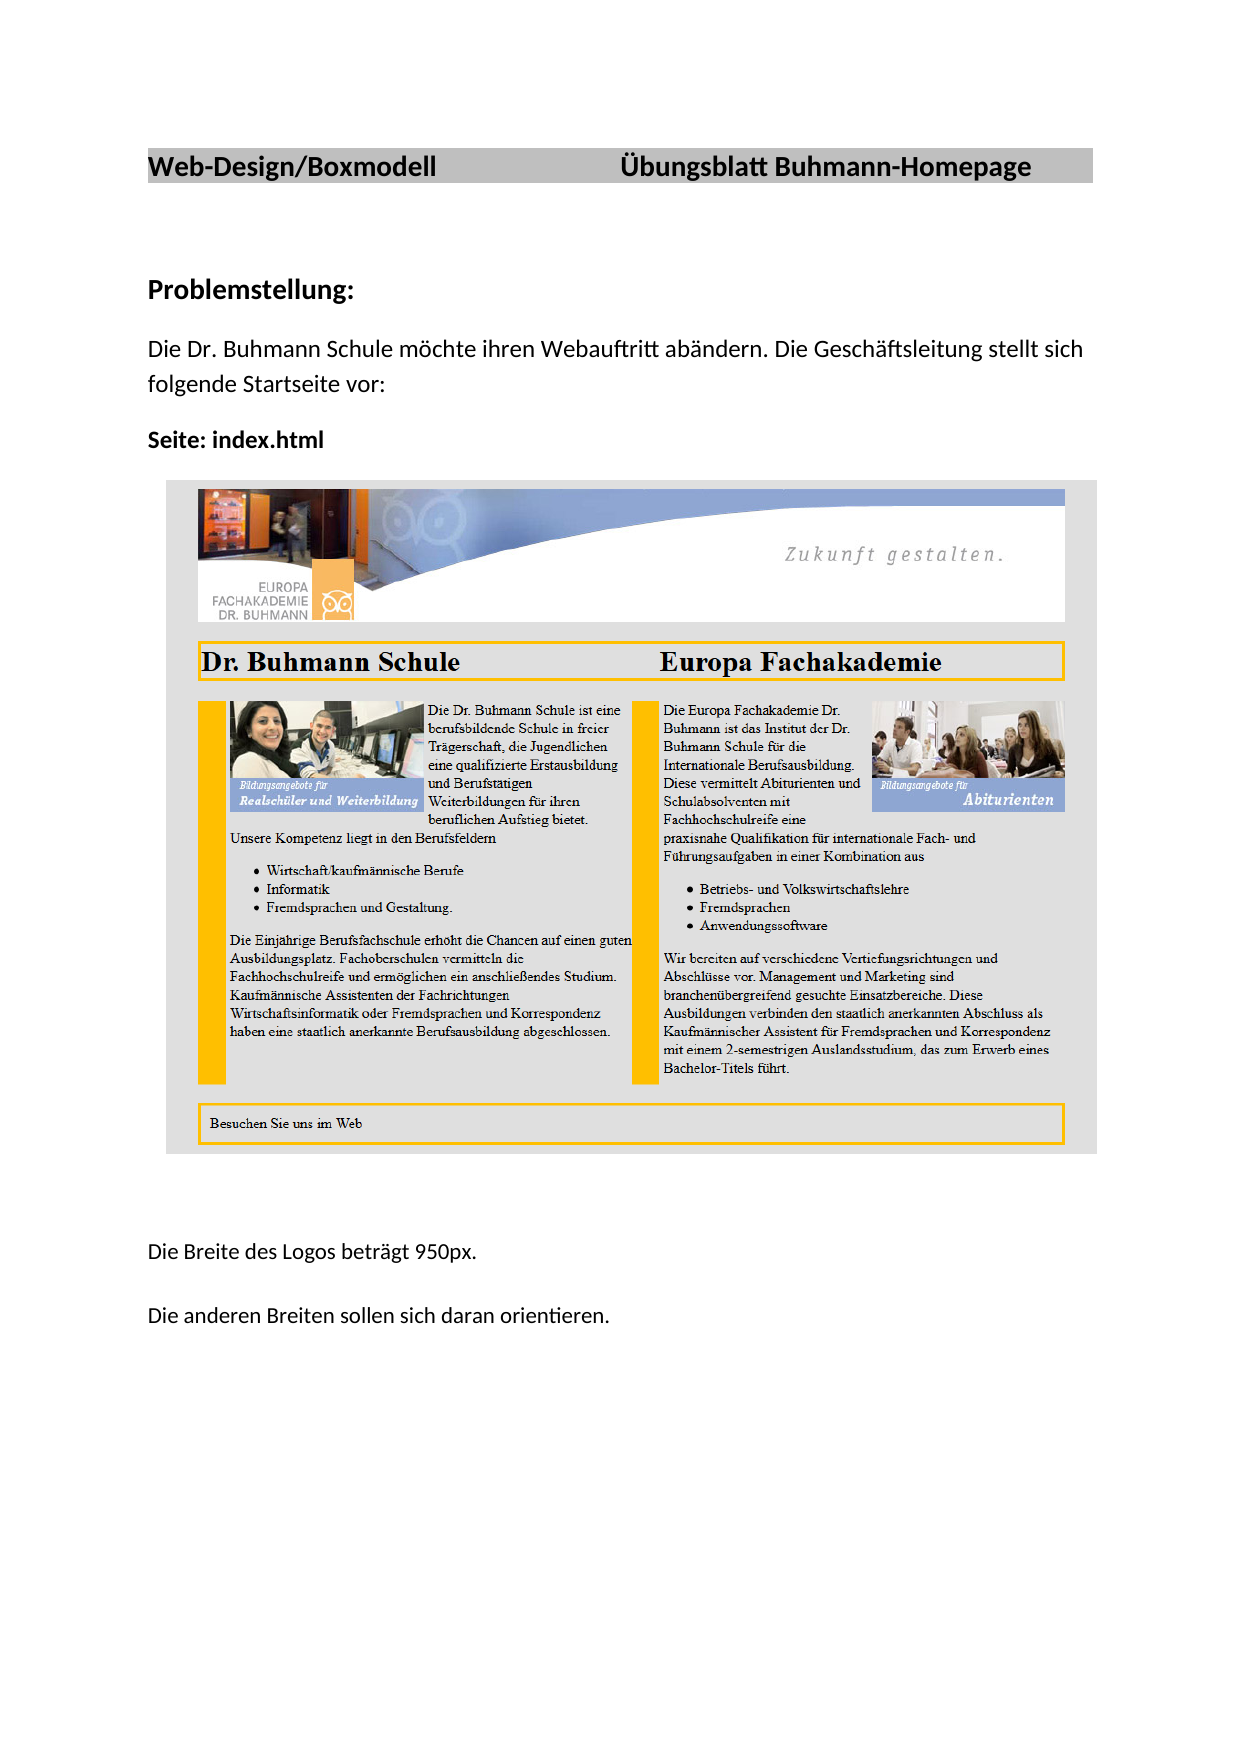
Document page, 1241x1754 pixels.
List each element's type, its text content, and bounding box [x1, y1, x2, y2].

text Problemstellung: [148, 271, 1093, 307]
text Seite: index.html [148, 424, 1093, 454]
text Die anderen Breiten sollen sich daran orientieren. [148, 1301, 1093, 1329]
picture [147, 479, 1109, 1180]
text Die Dr. Buhmann Schule möchte ihren Webauftritt abändern. Die Geschäftsleitung stellt sich folgende Startseite vor: [148, 333, 1093, 398]
text Die Breite des Logos beträgt 950px. [148, 1237, 1093, 1265]
text Web-Design/Boxmodell Übungsblatt Buhmann-Homepage [148, 148, 1093, 183]
